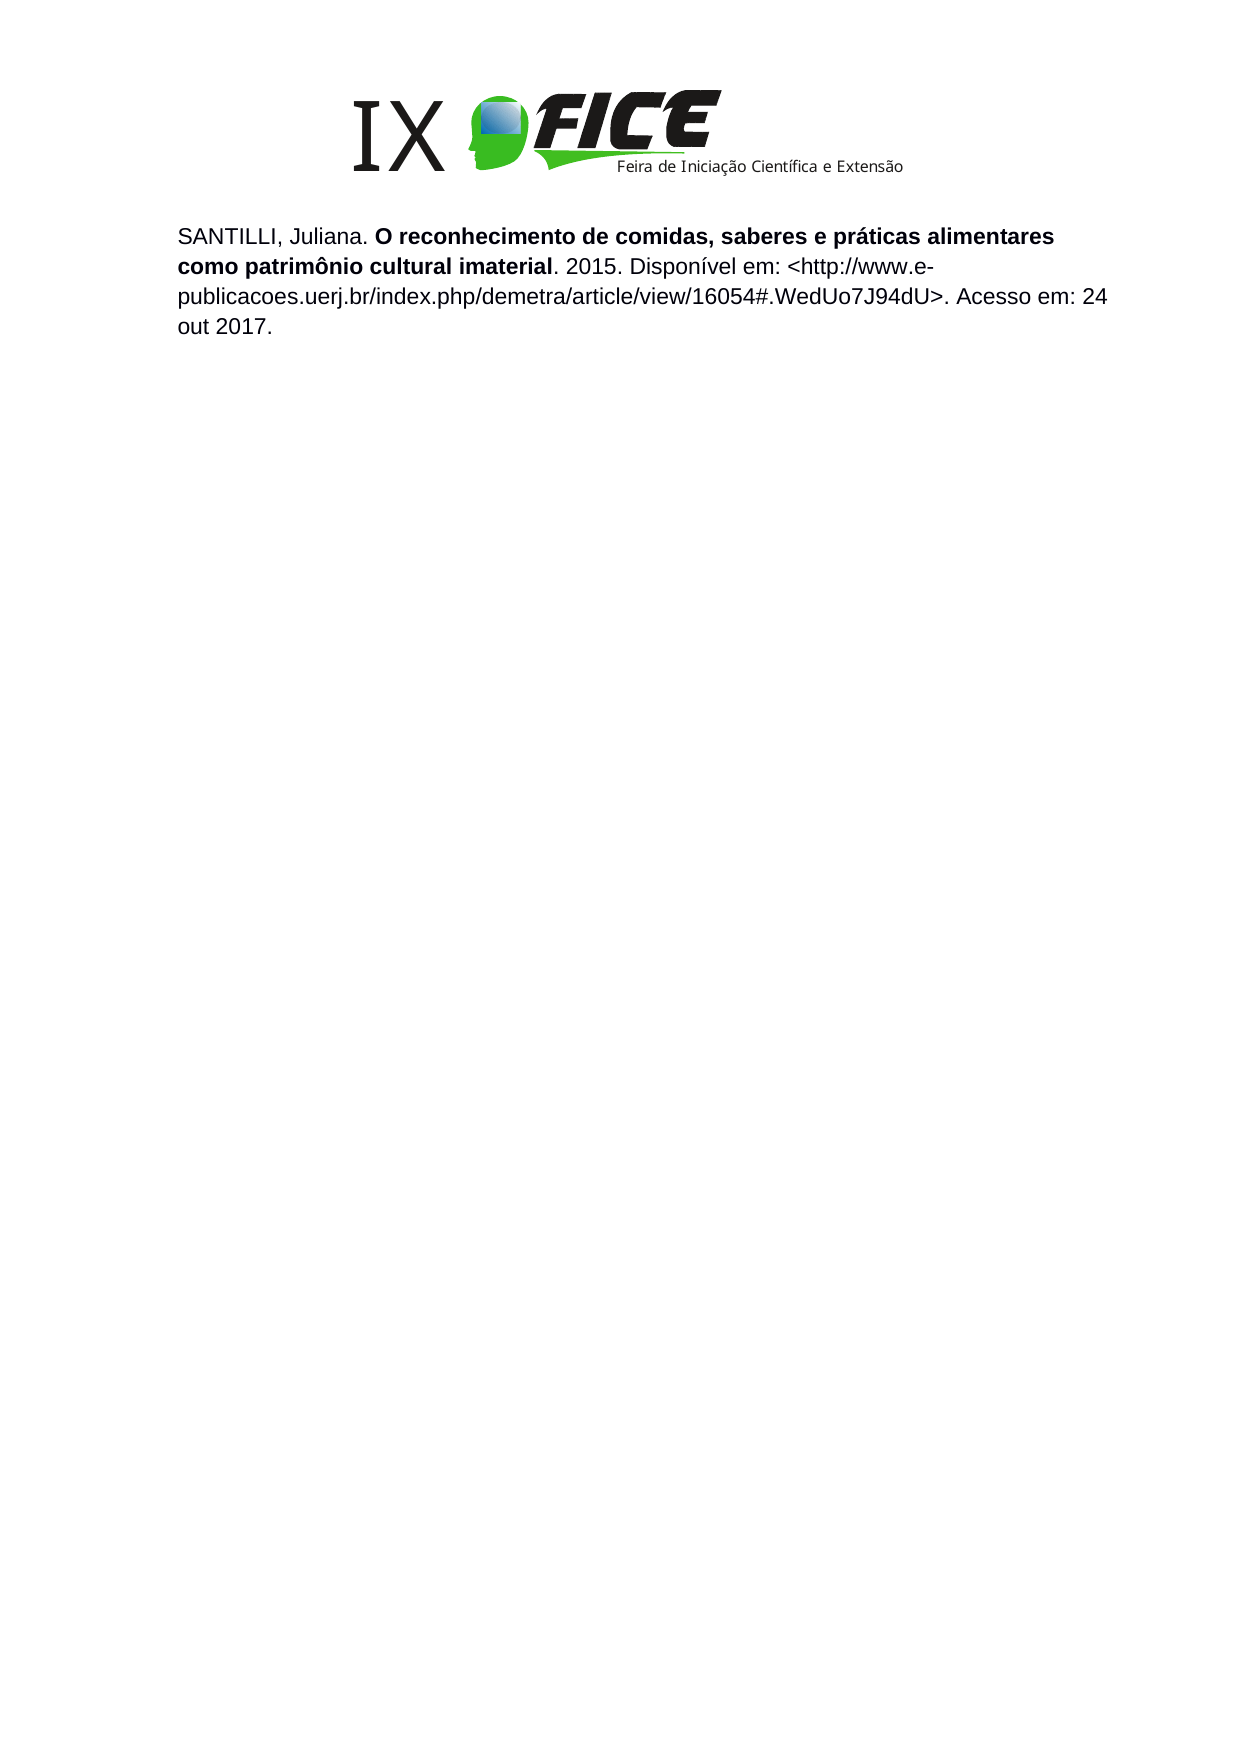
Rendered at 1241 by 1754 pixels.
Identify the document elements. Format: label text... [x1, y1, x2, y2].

text SANTILLI, Juliana. O reconhecimento de comidas, saberes e práticas alimentares como patrimônio cultural imaterial. 2015. Disponível em: <http://www.e-publicacoes.uerj.br/index.php/demetra/article/view/16054#.WedUo7J94dU>. Acesso em: 24 out 2017. [177, 223, 1122, 339]
